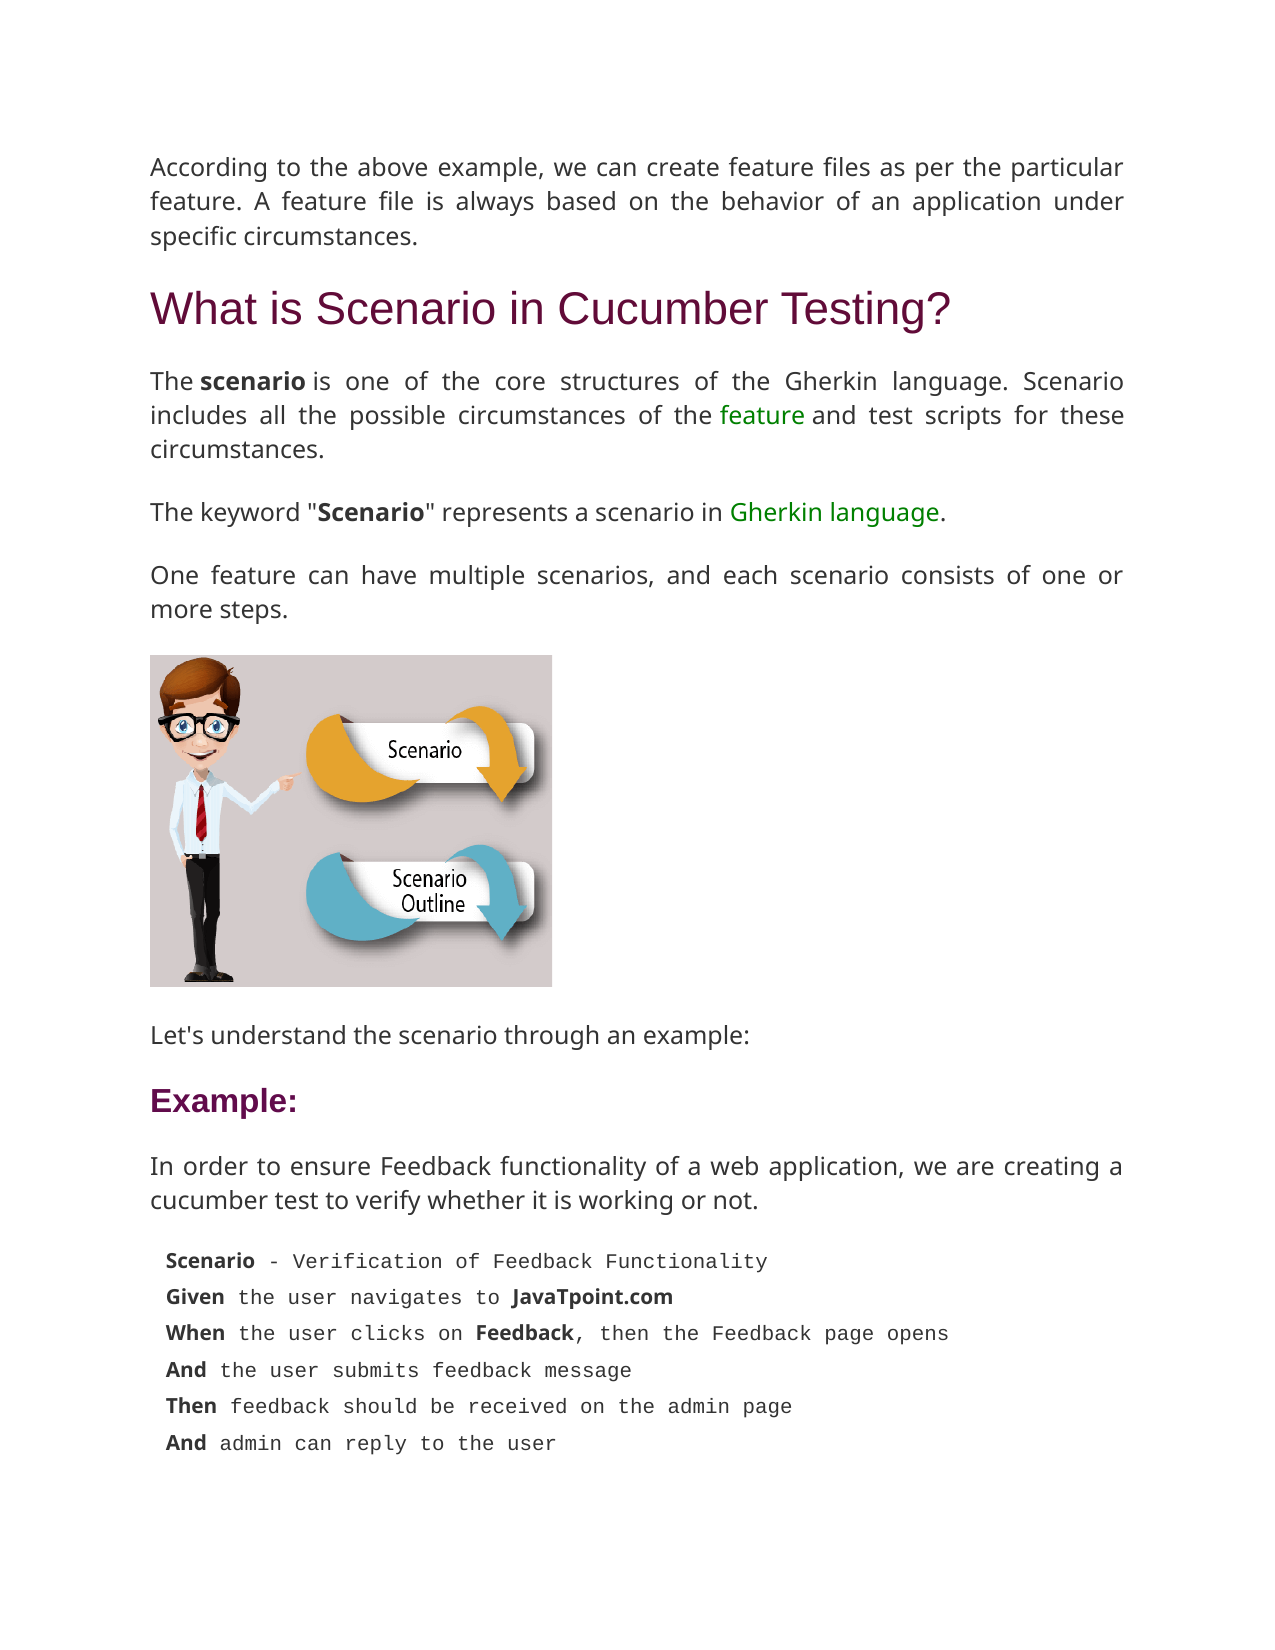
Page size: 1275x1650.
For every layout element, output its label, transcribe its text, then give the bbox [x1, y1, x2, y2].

text The keyword "Scenario" represents a scenario in Gherkin language. [150, 494, 1125, 529]
text Given the user navigates to JavaTpoint.com [166, 1282, 1125, 1311]
text Then feedback should be received on the admin page [166, 1391, 1125, 1420]
text The scenario is one of the core structures of the Gherkin language. Scenario includes all the possible circumstances of the feature and test scripts for these circumstances. [150, 363, 1125, 465]
text In order to ensure Feedback functionality of a web application, we are creating a cucumber test to verify whether it is working or not. [150, 1148, 1125, 1217]
text And the user submits feedback message [166, 1355, 1125, 1383]
text Scenario - Verification of Feedback Functionality [166, 1246, 1125, 1274]
text When the user clicks on Feedback, then the Feedback page opens [166, 1318, 1125, 1347]
text One feature can have multiple scenarios, and each scenario consists of one or more steps. [150, 558, 1125, 626]
text Let's understand the scenario through an example: [150, 1018, 1125, 1052]
picture [150, 655, 553, 987]
subtitle Example: [150, 1081, 1125, 1119]
text And admin can reply to the user [166, 1428, 1125, 1456]
subtitle What is Scenario in Cucumber Testing? [150, 281, 1125, 334]
